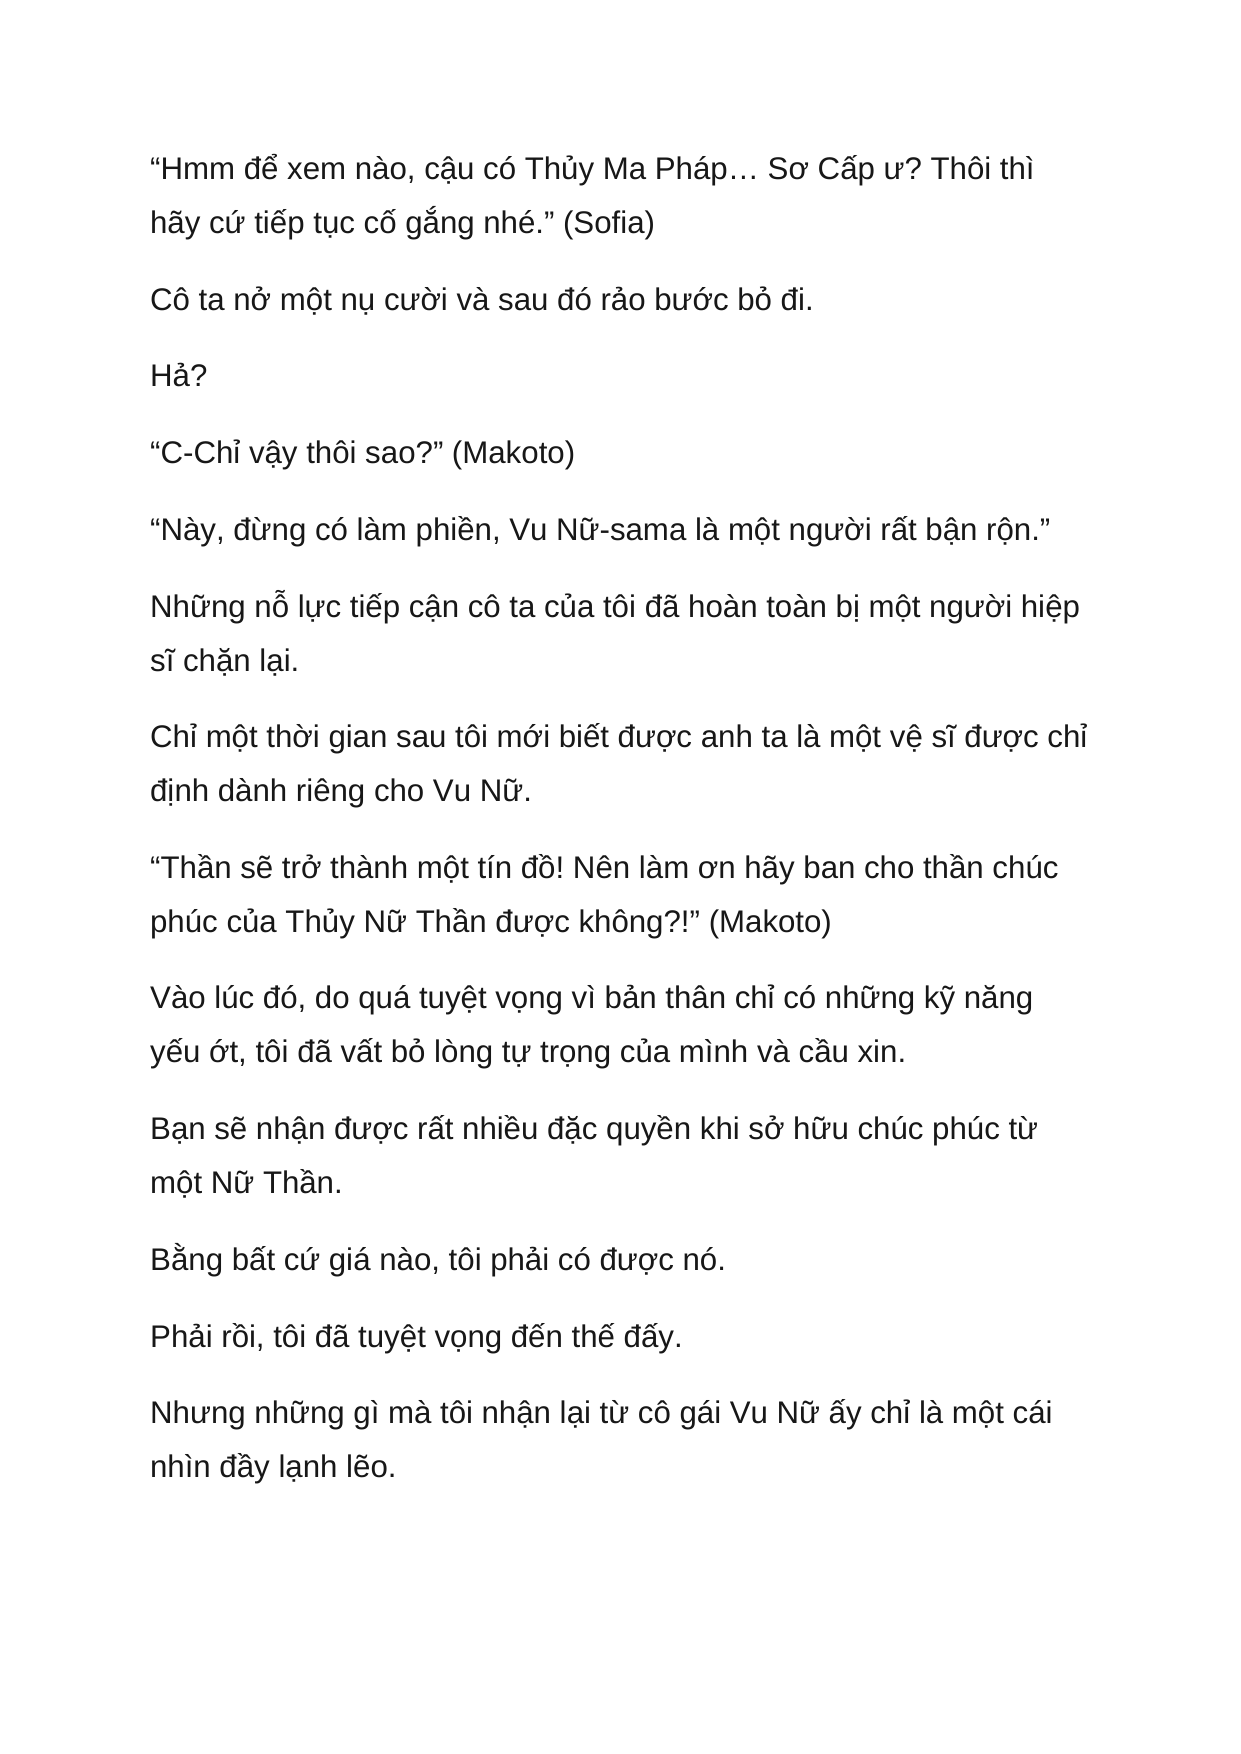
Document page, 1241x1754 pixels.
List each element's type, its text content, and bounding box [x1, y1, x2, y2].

text “Hmm để xem nào, cậu có Thủy Ma Pháp… Sơ Cấp ư? Thôi thì hãy cứ tiếp tục cố gắng nhé.” (Sofia) [150, 150, 1090, 240]
text Cô ta nở một nụ cười và sau đó rảo bước bỏ đi. [150, 281, 1090, 317]
text “Thần sẽ trở thành một tín đồ! Nên làm ơn hãy ban cho thần chúc phúc của Thủy Nữ Thần được không?!” (Makoto) [150, 849, 1090, 939]
text Vào lúc đó, do quá tuyệt vọng vì bản thân chỉ có những kỹ năng yếu ớt, tôi đã vất bỏ lòng tự trọng của mình và cầu xin. [150, 979, 1090, 1069]
text “C-Chỉ vậy thôi sao?” (Makoto) [150, 434, 1090, 470]
text Bằng bất cứ giá nào, tôi phải có được nó. [150, 1241, 1090, 1277]
text Chỉ một thời gian sau tôi mới biết được anh ta là một vệ sĩ được chỉ định dành riêng cho Vu Nữ. [150, 718, 1090, 808]
text Nhưng những gì mà tôi nhận lại từ cô gái Vu Nữ ấy chỉ là một cái nhìn đầy lạnh lẽo. [150, 1394, 1090, 1484]
text “Này, đừng có làm phiền, Vu Nữ-sama là một người rất bận rộn.” [150, 511, 1090, 547]
text Bạn sẽ nhận được rất nhiều đặc quyền khi sở hữu chúc phúc từ một Nữ Thần. [150, 1110, 1090, 1200]
text Những nỗ lực tiếp cận cô ta của tôi đã hoàn toàn bị một người hiệp sĩ chặn lại. [150, 588, 1090, 677]
text Hả? [150, 357, 1090, 393]
text Phải rồi, tôi đã tuyệt vọng đến thế đấy. [150, 1318, 1090, 1353]
